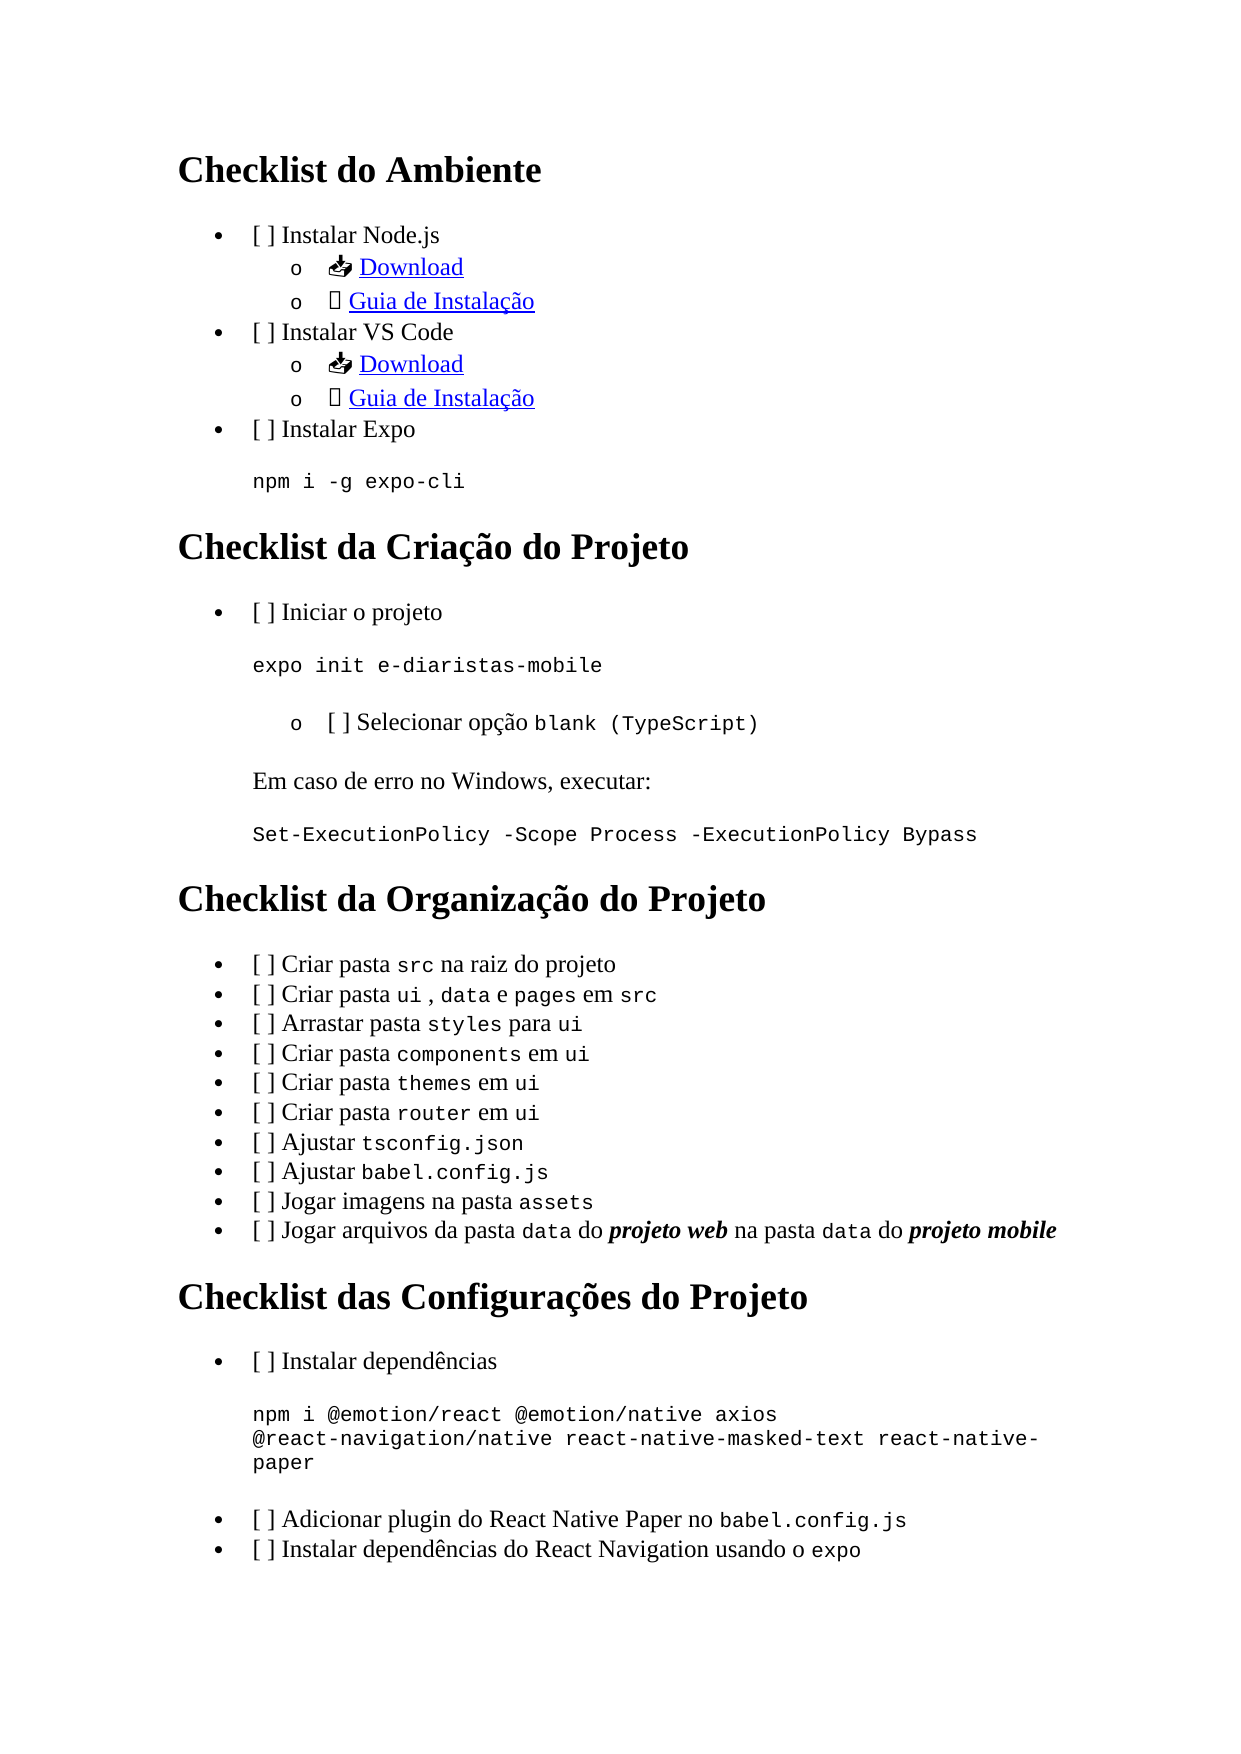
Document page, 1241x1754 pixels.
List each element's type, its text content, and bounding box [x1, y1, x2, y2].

text Checklist do Ambiente [177, 148, 1063, 191]
text Em caso de erro no Windows, executar: [252, 766, 1063, 795]
list [ ] Criar pasta ui , data e pages em src [215, 979, 1063, 1008]
list [ ] Ajustar tsconfig.json [215, 1127, 1063, 1156]
text npm i -g expo-cli [252, 472, 1063, 495]
list [ ] Jogar arquivos da pasta data do projeto web na pasta data do projeto mobile [215, 1215, 1063, 1245]
text Checklist da Organização do Projeto [177, 877, 1063, 920]
list [ ] Adicionar plugin do React Native Paper no babel.config.js [215, 1504, 1063, 1534]
list [ ] Iniciar o projeto [215, 597, 1063, 625]
text Checklist das Configurações do Projeto [177, 1274, 1063, 1317]
list [ ] Instalar dependências [215, 1346, 1063, 1375]
text expo init e-diaristas-mobile [252, 654, 1063, 678]
list [ ] Criar pasta themes em ui [215, 1067, 1063, 1097]
list [ ] Instalar VS Code [215, 317, 1063, 346]
list [ ] Instalar dependências do React Navigation usando o expo [215, 1534, 1063, 1564]
text Checklist da Criação do Projeto [177, 524, 1063, 567]
text Set-ExecutionPolicy -Scope Process -ExecutionPolicy Bypass [252, 824, 1063, 848]
list 📥 Download [290, 249, 1063, 283]
list [ ] Selecionar opção blank (TypeScript) [290, 707, 1063, 737]
list [ ] Jogar imagens na pasta assets [215, 1186, 1063, 1215]
list [ ] Criar pasta src na raiz do projeto [215, 949, 1063, 979]
list 📥 Download [290, 346, 1063, 379]
list [ ] Criar pasta router em ui [215, 1097, 1063, 1127]
list 🔗 Guia de Instalação [290, 283, 1063, 317]
list 🔗 Guia de Instalação [290, 379, 1063, 414]
list [ ] Ajustar babel.config.js [215, 1156, 1063, 1186]
list [ ] Instalar Node.js [215, 220, 1063, 249]
list [ ] Instalar Expo [215, 414, 1063, 442]
list [ ] Arrastar pasta styles para ui [215, 1008, 1063, 1038]
list [ ] Criar pasta components em ui [215, 1038, 1063, 1067]
text npm i @emotion/react @emotion/native axios @react-navigation/native react-native-masked-text react-native-paper [252, 1404, 1063, 1475]
